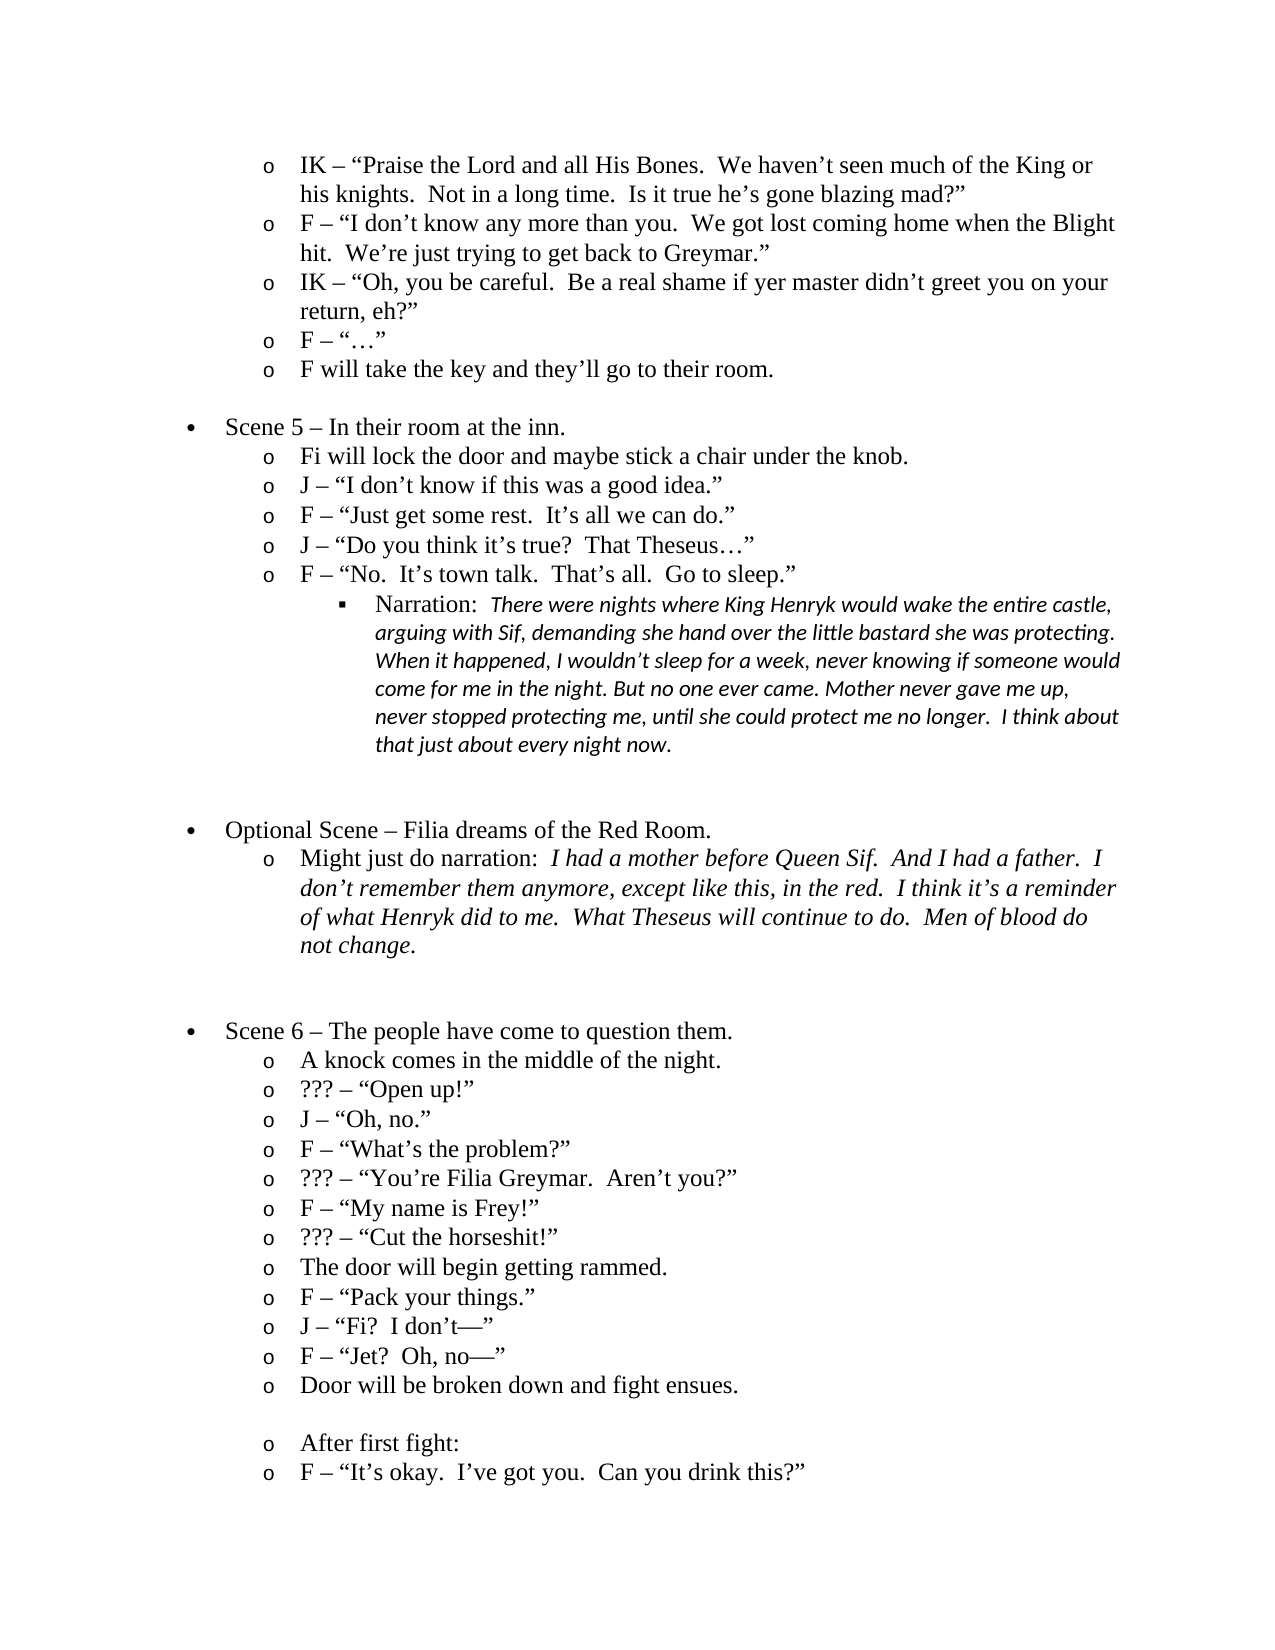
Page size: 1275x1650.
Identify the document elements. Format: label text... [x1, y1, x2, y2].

list F – “What’s the problem?” [262, 1134, 1125, 1163]
list Scene 6 – The people have come to question them. [187, 1016, 1125, 1045]
list J – “I don’t know if this was a good idea.” [262, 471, 1125, 500]
list Door will be broken down and fight ensues. [262, 1370, 1125, 1428]
list The door will begin getting rammed. [262, 1252, 1125, 1282]
list Narration: There were nights where King Henryk would wake the entire castle, arguing with Sif, demanding she hand over the little bastard she was protecting. When it happened, I wouldn’t sleep for a week, never knowing if someone would come for me in the night. But no one ever came. Mother never gave me up, never stopped protecting me, until she could protect me no longer. I think about that just about every night now. [337, 589, 1125, 815]
list F – “Pack your things.” [262, 1282, 1125, 1311]
list F – “No. It’s town talk. That’s all. Go to sleep.” [262, 559, 1125, 589]
list J – “Oh, no.” [262, 1104, 1125, 1134]
list F – “Just get some rest. It’s all we can do.” [262, 500, 1125, 530]
list IK – “Oh, you be careful. Be a real shame if yer master didn’t greet you on your return, eh?” [262, 267, 1125, 325]
list ??? – “You’re Filia Greymar. Aren’t you?” [262, 1163, 1125, 1193]
list IK – “Praise the Lord and all His Bones. We haven’t seen much of the King or his knights. Not in a long time. Is it true he’s gone blazing mad?” [262, 150, 1125, 208]
list F – “My name is Frey!” [262, 1193, 1125, 1222]
list Optional Scene – Filia dreams of the Red Room. [187, 815, 1125, 843]
list F will take the key and they’ll go to their room. [262, 354, 1125, 412]
list Scene 5 – In their room at the inn. [187, 412, 1125, 441]
list J – “Do you think it’s true? That Theseus…” [262, 530, 1125, 559]
list J – “Fi? I don’t—” [262, 1311, 1125, 1341]
list Might just do narration: I had a mother before Queen Sif. And I had a father. I don’t remember them anymore, except like this, in the red. I think it’s a reminder of what Henryk did to me. What Theseus will continue to do. Men of blood do not change. [262, 843, 1125, 1016]
list F – “I don’t know any more than you. We got lost coming home when the Blight hit. We’re just trying to get back to Greymar.” [262, 208, 1125, 267]
list F – “…” [262, 325, 1125, 354]
list After first fight: [262, 1428, 1125, 1457]
list Fi will lock the door and maybe stick a chair under the knob. [262, 441, 1125, 471]
list F – “It’s okay. I’ve got you. Can you drink this?” [262, 1457, 1125, 1487]
list ??? – “Open up!” [262, 1074, 1125, 1104]
list F – “Jet? Oh, no—” [262, 1341, 1125, 1370]
list A knock comes in the middle of the night. [262, 1045, 1125, 1074]
list ??? – “Cut the horseshit!” [262, 1222, 1125, 1252]
